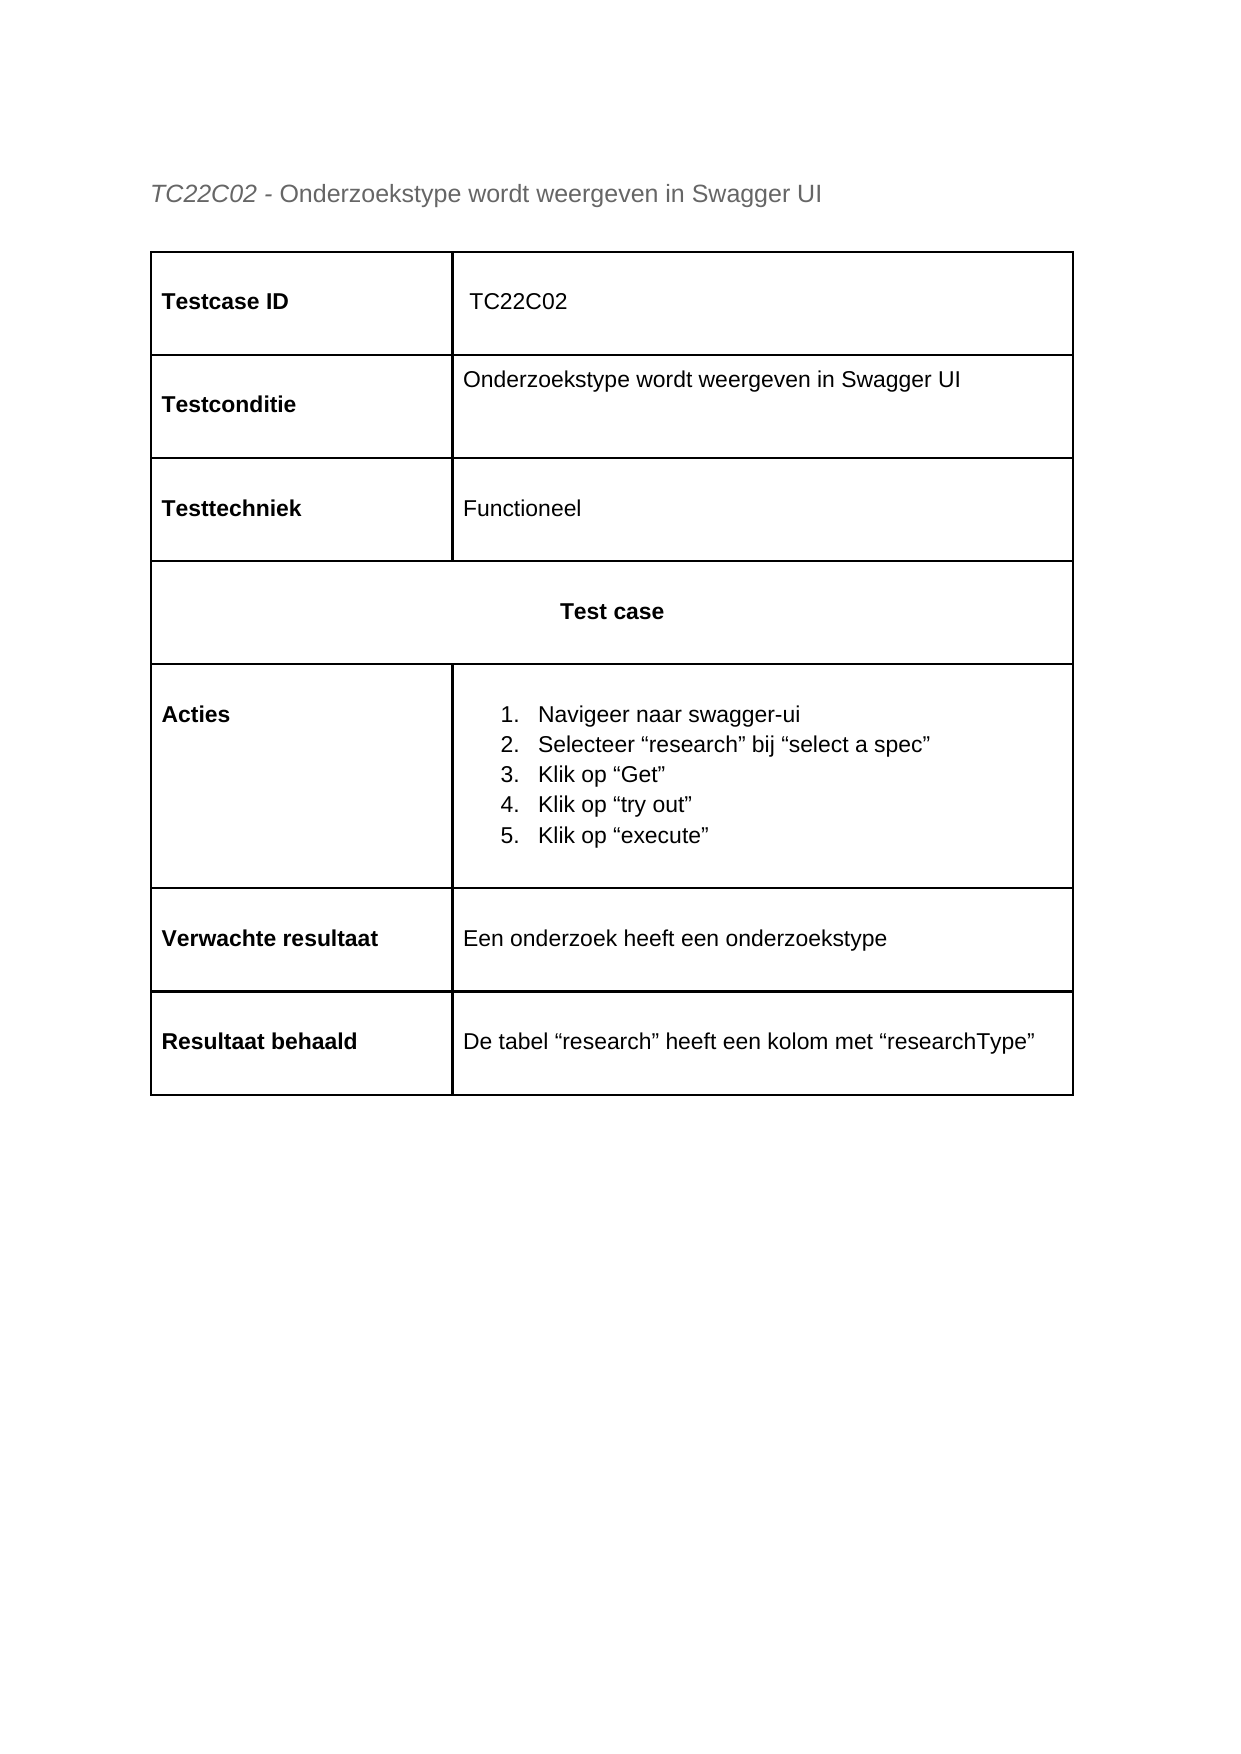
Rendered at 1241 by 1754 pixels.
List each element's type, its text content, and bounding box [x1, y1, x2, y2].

table_cell Acties [152, 665, 451, 887]
table_cell Testtechniek [152, 459, 451, 560]
table_cell De tabel “research” heeft een kolom met “researchType” [454, 993, 1072, 1093]
subtitle TC22C02 - Onderzoekstype wordt weergeven in Swagger UI [150, 179, 1090, 208]
table_cell Verwachte resultaat [152, 889, 451, 990]
table_header Testcase ID [152, 253, 451, 354]
table_cell Testconditie [152, 356, 451, 457]
table_cell Resultaat behaald [152, 993, 451, 1093]
table_cell Navigeer naar swagger-ui Selecteer “research” bij “select a spec” Klik op “Get” Klik op “try out” Klik op “execute” [454, 665, 1072, 887]
table_cell Een onderzoek heeft een onderzoekstype [454, 889, 1072, 990]
table_header TC22C02 [454, 253, 1072, 354]
table_cell Functioneel [454, 459, 1072, 560]
table_cell Test case [152, 562, 1072, 663]
table_cell Onderzoekstype wordt weergeven in Swagger UI [454, 356, 1072, 457]
